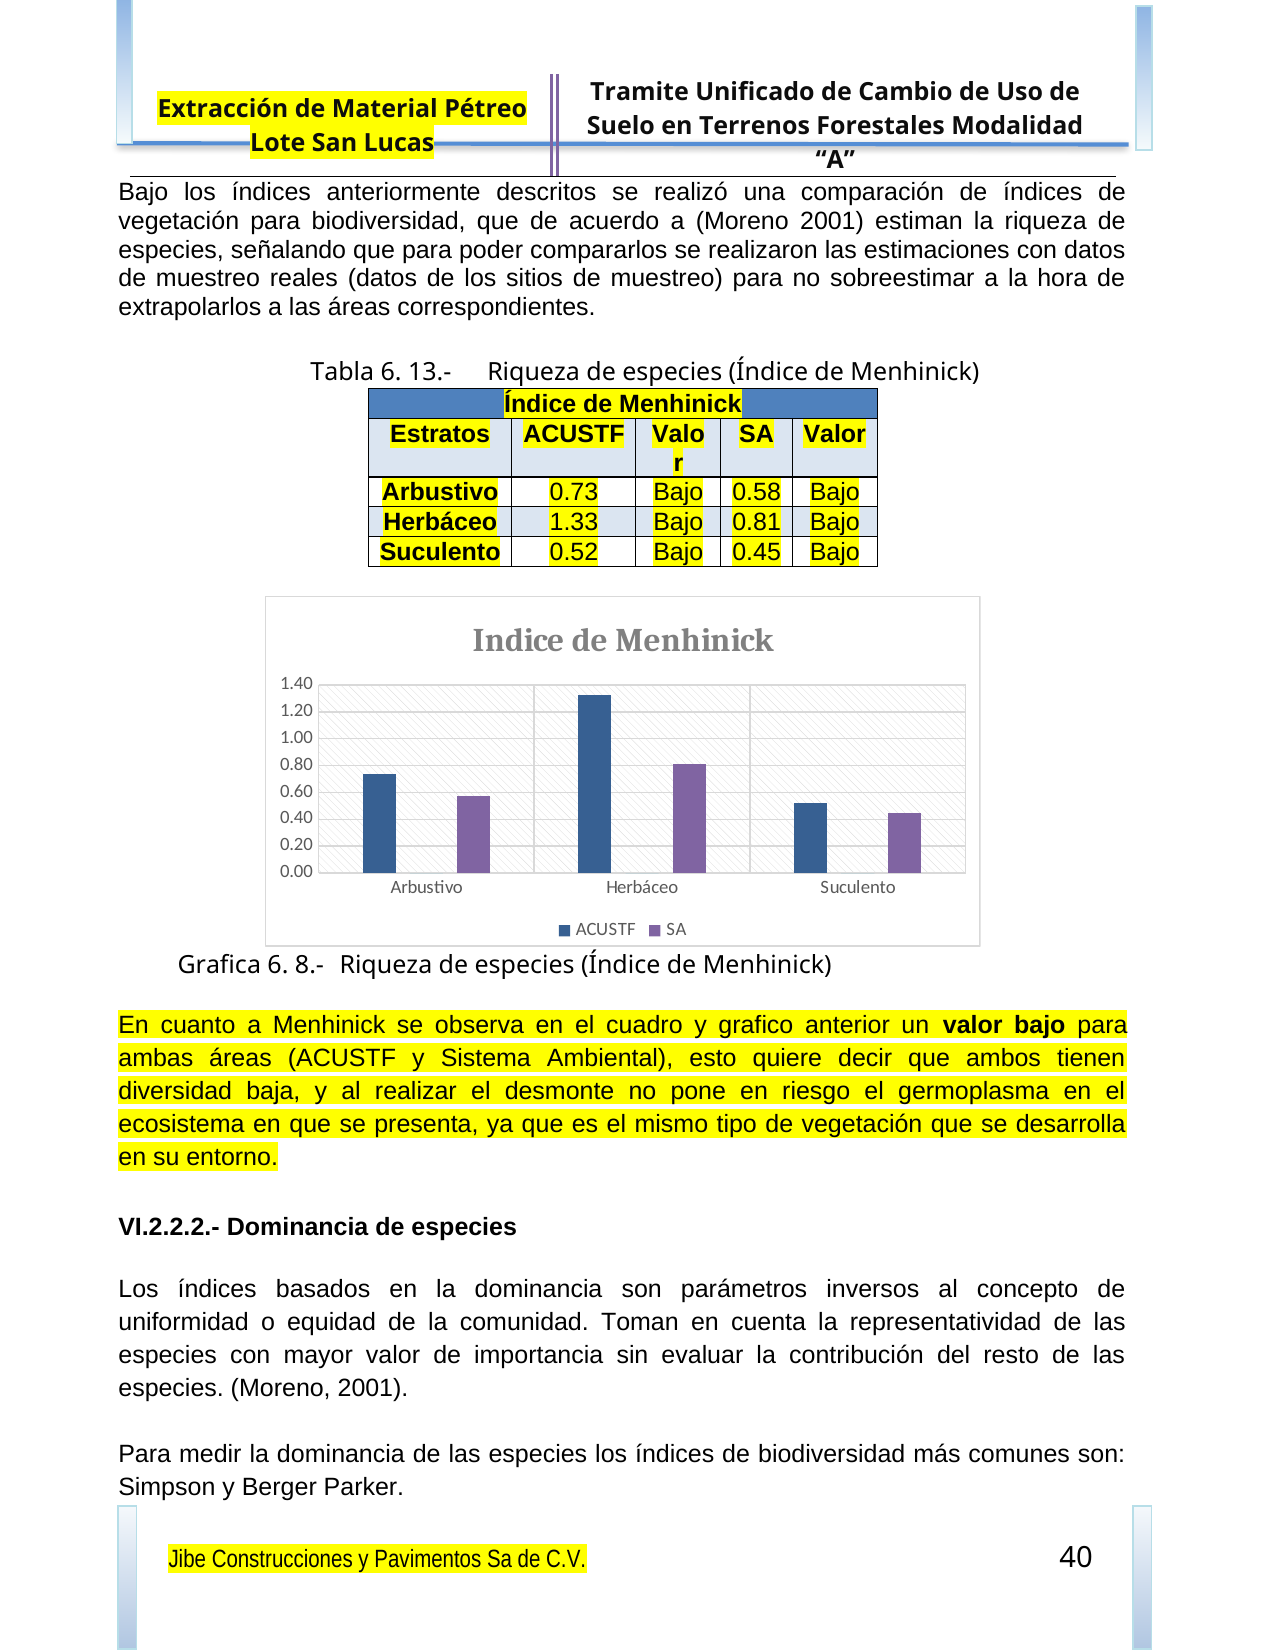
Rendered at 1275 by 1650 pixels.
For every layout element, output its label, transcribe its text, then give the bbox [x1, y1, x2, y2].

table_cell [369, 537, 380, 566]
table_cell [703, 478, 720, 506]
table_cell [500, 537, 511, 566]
text Bajo los índices anteriormente descritos se realizó una comparación de índices de vegetación para biodiversidad, que de acuerdo a (Moreno 2001) estiman la riqueza de especies, señalando que para poder compararlos se realizaron las estimaciones con datos de muestreo reales (datos de los sitios de muestreo) para no sobreestimar a la hora de extrapolarlos a las áreas correspondientes. [118, 160, 1127, 321]
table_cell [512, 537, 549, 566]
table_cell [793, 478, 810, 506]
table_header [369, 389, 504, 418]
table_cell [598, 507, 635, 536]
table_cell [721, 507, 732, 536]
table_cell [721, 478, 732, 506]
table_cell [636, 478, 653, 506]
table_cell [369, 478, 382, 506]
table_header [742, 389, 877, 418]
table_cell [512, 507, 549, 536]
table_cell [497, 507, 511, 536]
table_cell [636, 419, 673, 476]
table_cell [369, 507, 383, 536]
text Riqueza de especies (Índice de Menhinick) [121, 354, 1127, 388]
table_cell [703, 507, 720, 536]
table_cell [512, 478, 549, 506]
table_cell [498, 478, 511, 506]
text Riqueza de especies (Índice de Menhinick) [142, 947, 1127, 981]
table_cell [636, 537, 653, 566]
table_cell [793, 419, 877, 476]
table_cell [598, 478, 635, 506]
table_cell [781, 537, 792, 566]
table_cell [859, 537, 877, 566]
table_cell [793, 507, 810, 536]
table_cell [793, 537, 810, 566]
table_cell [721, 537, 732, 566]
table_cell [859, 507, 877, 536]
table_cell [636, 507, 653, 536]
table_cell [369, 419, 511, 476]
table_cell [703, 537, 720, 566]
text Los índices basados en la dominancia son parámetros inversos al concepto de uniformidad o equidad de la comunidad. Toman en cuenta la representatividad de las especies con mayor valor de importancia sin evaluar la contribución del resto de las especies. (Moreno, 2001). [118, 1274, 1127, 1402]
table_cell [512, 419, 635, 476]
text En cuanto a Menhinick se observa en el cuadro y grafico anterior un valor bajo para ambas áreas (ACUSTF y Sistema Ambiental), esto quiere decir que ambos tienen diversidad baja, y al realizar el desmonte no pone en riesgo el germoplasma en el ecosistema en que se presenta, ya que es el mismo tipo de vegetación que se desarrolla en su entorno. [118, 1138, 1127, 1171]
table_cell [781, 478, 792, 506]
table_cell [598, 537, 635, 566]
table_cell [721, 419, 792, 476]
text Para medir la dominancia de las especies los índices de biodiversidad más comunes son: Simpson y Berger Parker. [118, 1439, 1127, 1501]
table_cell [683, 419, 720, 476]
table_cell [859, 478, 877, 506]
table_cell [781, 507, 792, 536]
subtitle VI.2.2.2.- Dominancia de especies [118, 1212, 1127, 1241]
